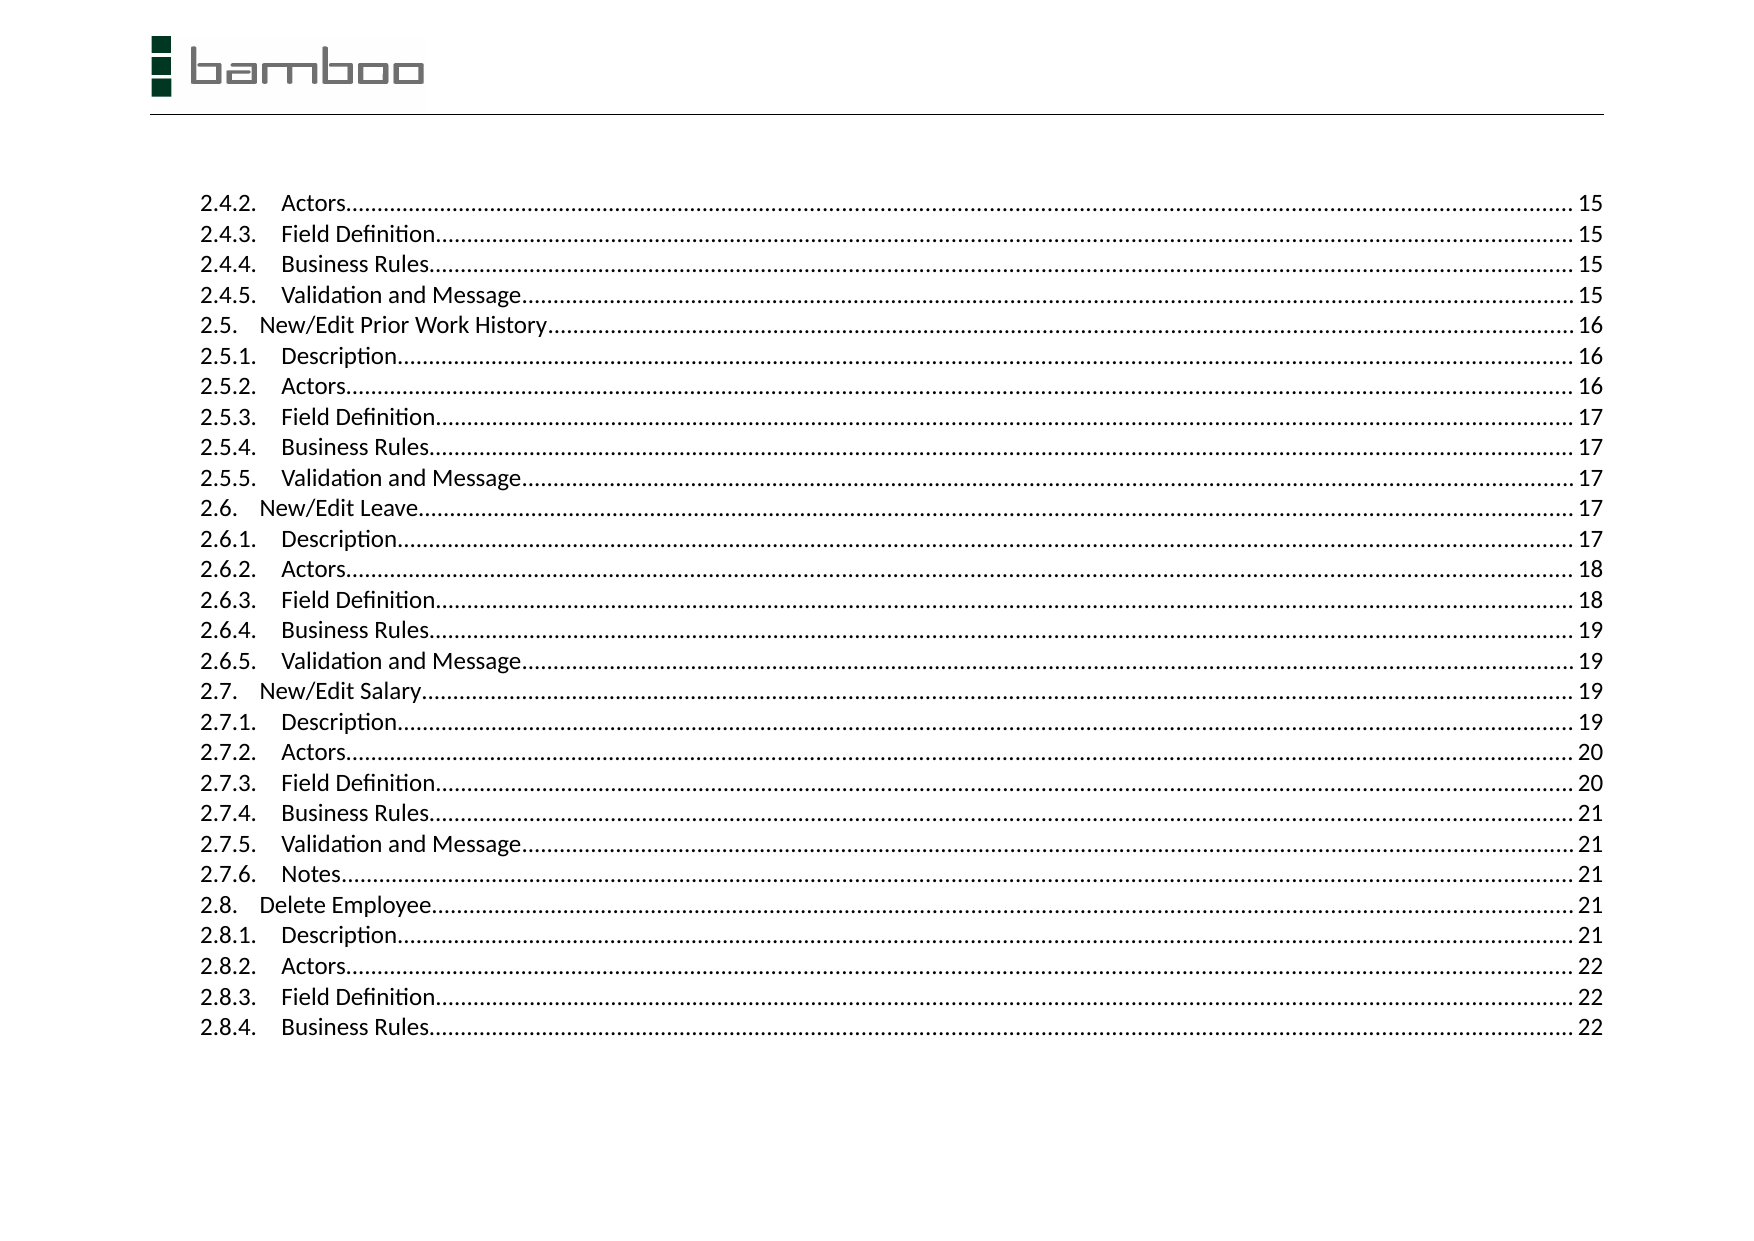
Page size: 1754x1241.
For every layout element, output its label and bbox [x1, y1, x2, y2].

picture [151, 36, 427, 111]
